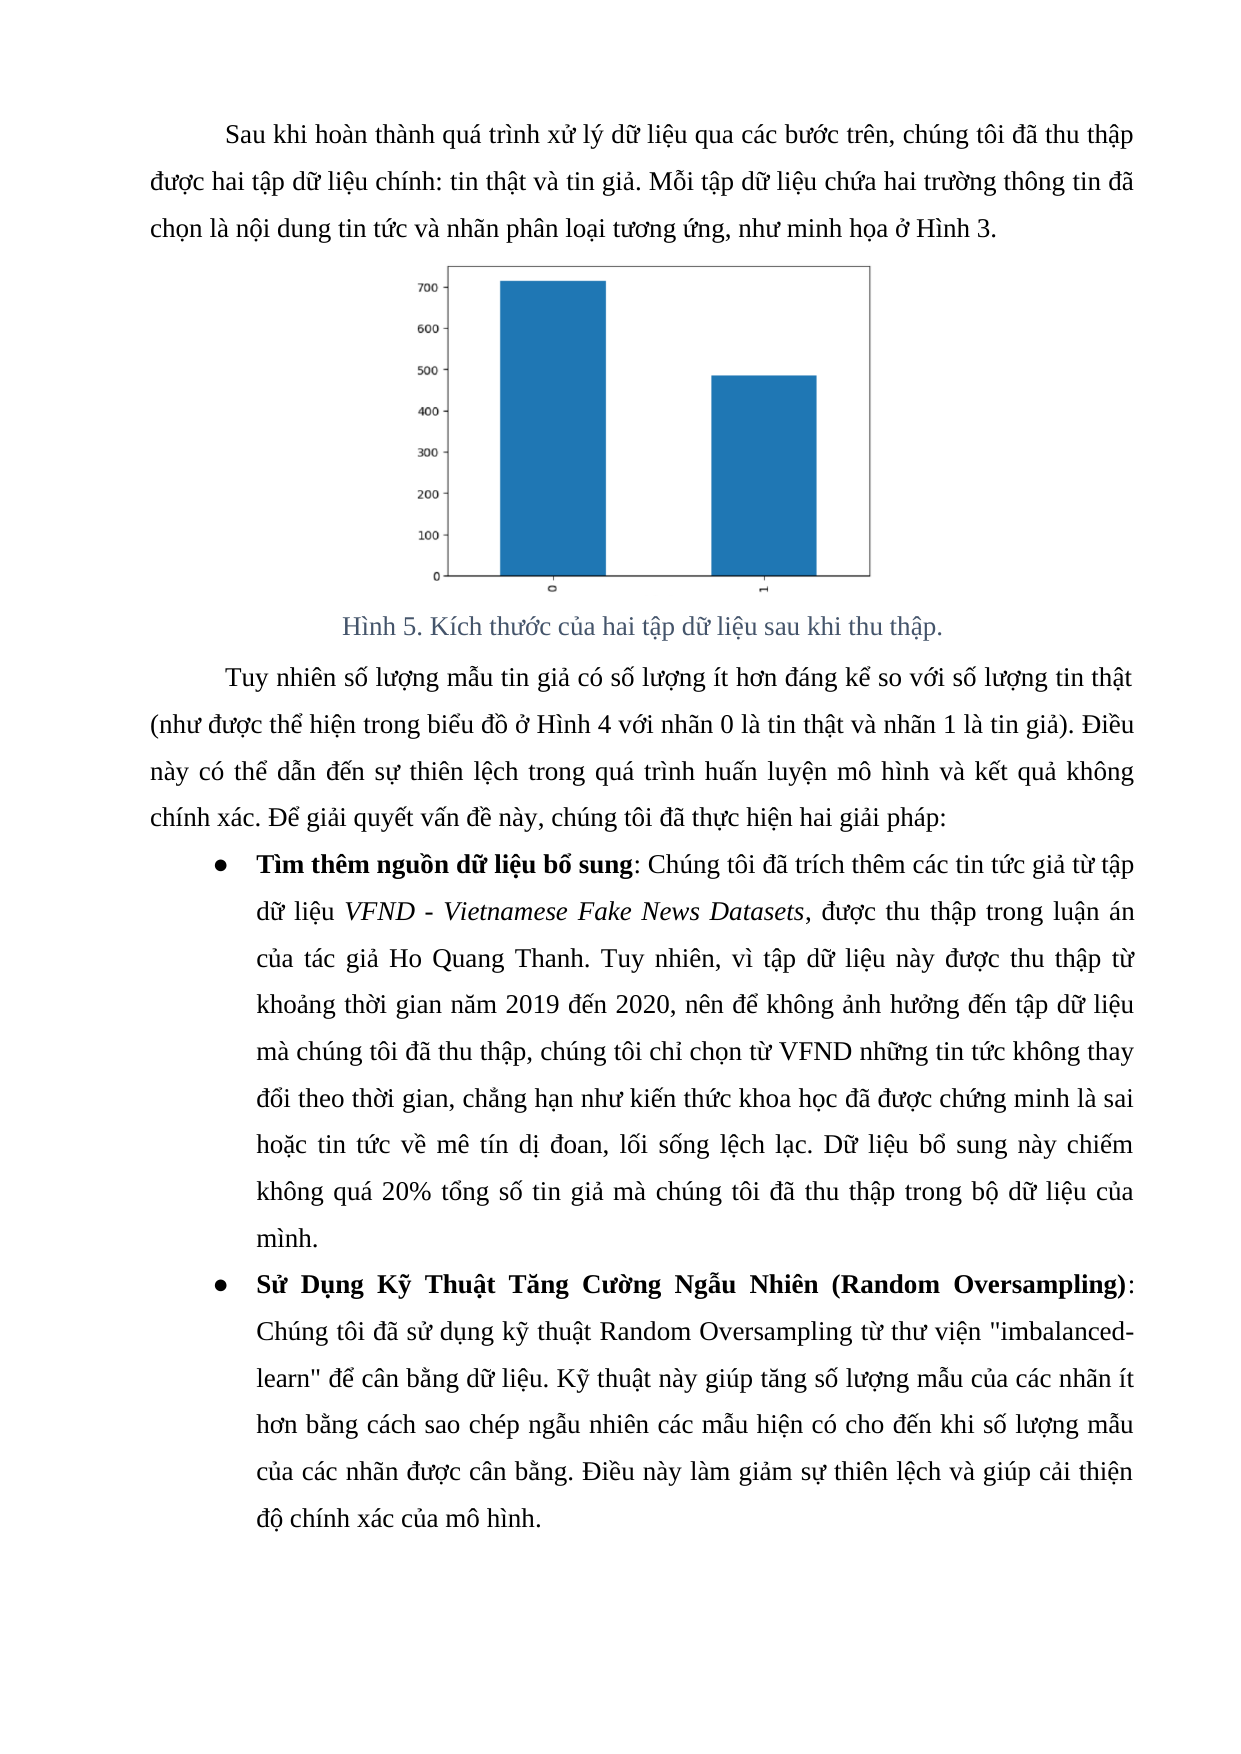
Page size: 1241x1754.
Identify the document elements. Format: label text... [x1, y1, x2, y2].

list Tìm thêm nguồn dữ liệu bổ sung: Chúng tôi đã trích thêm các tin tức giả từ tập dữ liệu VFND - Vietnamese Fake News Datasets, được thu thập trong luận án của tác giả Ho Quang Thanh. Tuy nhiên, vì tập dữ liệu này được thu thập từ khoảng thời gian năm 2019 đến 2020, nên để không ảnh hưởng đến tập dữ liệu mà chúng tôi đã thu thập, chúng tôi chỉ chọn từ VFND những tin tức không thay đổi theo thời gian, chẳng hạn như kiến thức khoa học đã được chứng minh là sai hoặc tin tức về mê tín dị đoan, lối sống lệch lạc. Dữ liệu bổ sung này chiếm không quá 20% tổng số tin giả mà chúng tôi đã thu thập trong bộ dữ liệu của mình. [212, 848, 1135, 1253]
text Sau khi hoàn thành quá trình xử lý dữ liệu qua các bước trên, chúng tôi đã thu thập được hai tập dữ liệu chính: tin thật và tin giả. Mỗi tập dữ liệu chứa hai trường thông tin đã chọn là nội dung tin tức và nhãn phân loại tương ứng, như minh họa ở Hình 3. [150, 118, 1135, 243]
list Sử Dụng Kỹ Thuật Tăng Cường Ngẫu Nhiên (Random Oversampling): Chúng tôi đã sử dụng kỹ thuật Random Oversampling từ thư viện "imbalanced-learn" để cân bằng dữ liệu. Kỹ thuật này giúp tăng số lượng mẫu của các nhãn ít hơn bằng cách sao chép ngẫu nhiên các mẫu hiện có cho đến khi số lượng mẫu của các nhãn được cân bằng. Điều này làm giảm sự thiên lệch và giúp cải thiện độ chính xác của mô hình. [212, 1268, 1135, 1533]
text Hình 5. Kích thước của hai tập dữ liệu sau khi thu thập. [150, 609, 1135, 641]
picture [410, 258, 875, 596]
text Tuy nhiên số lượng mẫu tin giả có số lượng ít hơn đáng kể so với số lượng tin thật (như được thể hiện trong biểu đồ ở Hình 4 với nhãn 0 là tin thật và nhãn 1 là tin giả). Điều này có thể dẫn đến sự thiên lệch trong quá trình huấn luyện mô hình và kết quả không chính xác. Để giải quyết vấn đề này, chúng tôi đã thực hiện hai giải pháp: [150, 662, 1135, 833]
